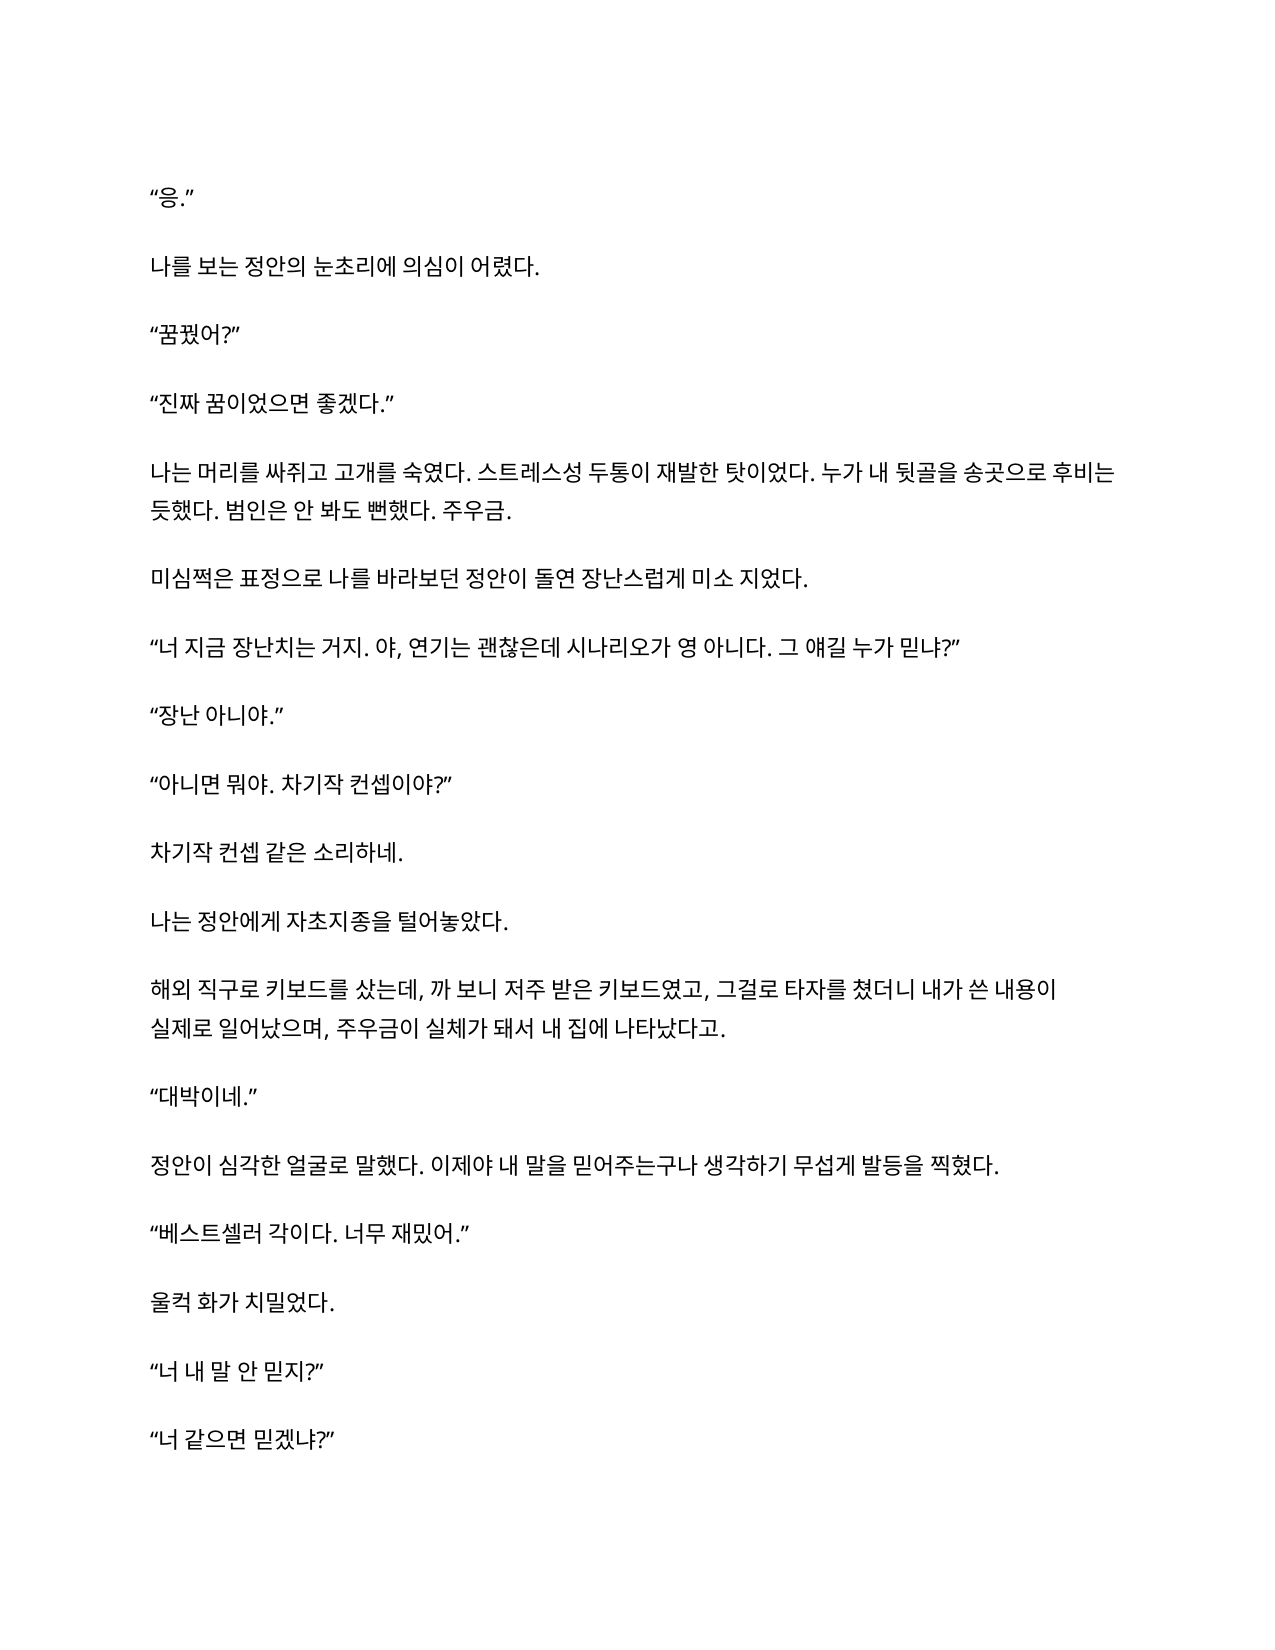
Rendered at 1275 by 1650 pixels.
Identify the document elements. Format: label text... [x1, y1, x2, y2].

text 미심쩍은 표정으로 나를 바라보던 정안이 돌연 장난스럽게 미소 지었다. [150, 561, 1125, 594]
text 나는 정안에게 자초지종을 털어놓았다. [150, 904, 1125, 937]
text 나는 머리를 싸쥐고 고개를 숙였다. 스트레스성 두통이 재발한 탓이었다. 누가 내 뒷골을 송곳으로 후비는 듯했다. 범인은 안 봐도 뻔했다. 주우금. [150, 454, 1125, 526]
text “꿈꿨어?” [150, 317, 1125, 351]
text “진짜 꿈이었으면 좋겠다.” [150, 386, 1125, 419]
text 정안이 심각한 얼굴로 말했다. 이제야 내 말을 믿어주는구나 생각하기 무섭게 발등을 찍혔다. [150, 1148, 1125, 1181]
text 차기작 컨셉 같은 소리하네. [150, 835, 1125, 869]
text 나를 보는 정안의 눈초리에 의심이 어렸다. [150, 249, 1125, 282]
text “대박이네.” [150, 1079, 1125, 1112]
text “장난 아니야.” [150, 698, 1125, 732]
text “너 내 말 안 믿지?” [150, 1353, 1125, 1387]
text 해외 직구로 키보드를 샀는데, 까 보니 저주 받은 키보드였고, 그걸로 타자를 쳤더니 내가 쓴 내용이 실제로 일어났으며, 주우금이 실체가 돼서 내 집에 나타났다고. [150, 972, 1125, 1044]
text “베스트셀러 각이다. 너무 재밌어.” [150, 1216, 1125, 1249]
text “너 지금 장난치는 거지. 야, 연기는 괜찮은데 시나리오가 영 아니다. 그 얘길 누가 믿냐?” [150, 630, 1125, 663]
text “너 같으면 믿겠냐?” [150, 1422, 1125, 1455]
text 울컥 화가 치밀었다. [150, 1285, 1125, 1318]
text “아니면 뭐야. 차기작 컨셉이야?” [150, 767, 1125, 800]
text “응.” [150, 180, 1125, 213]
